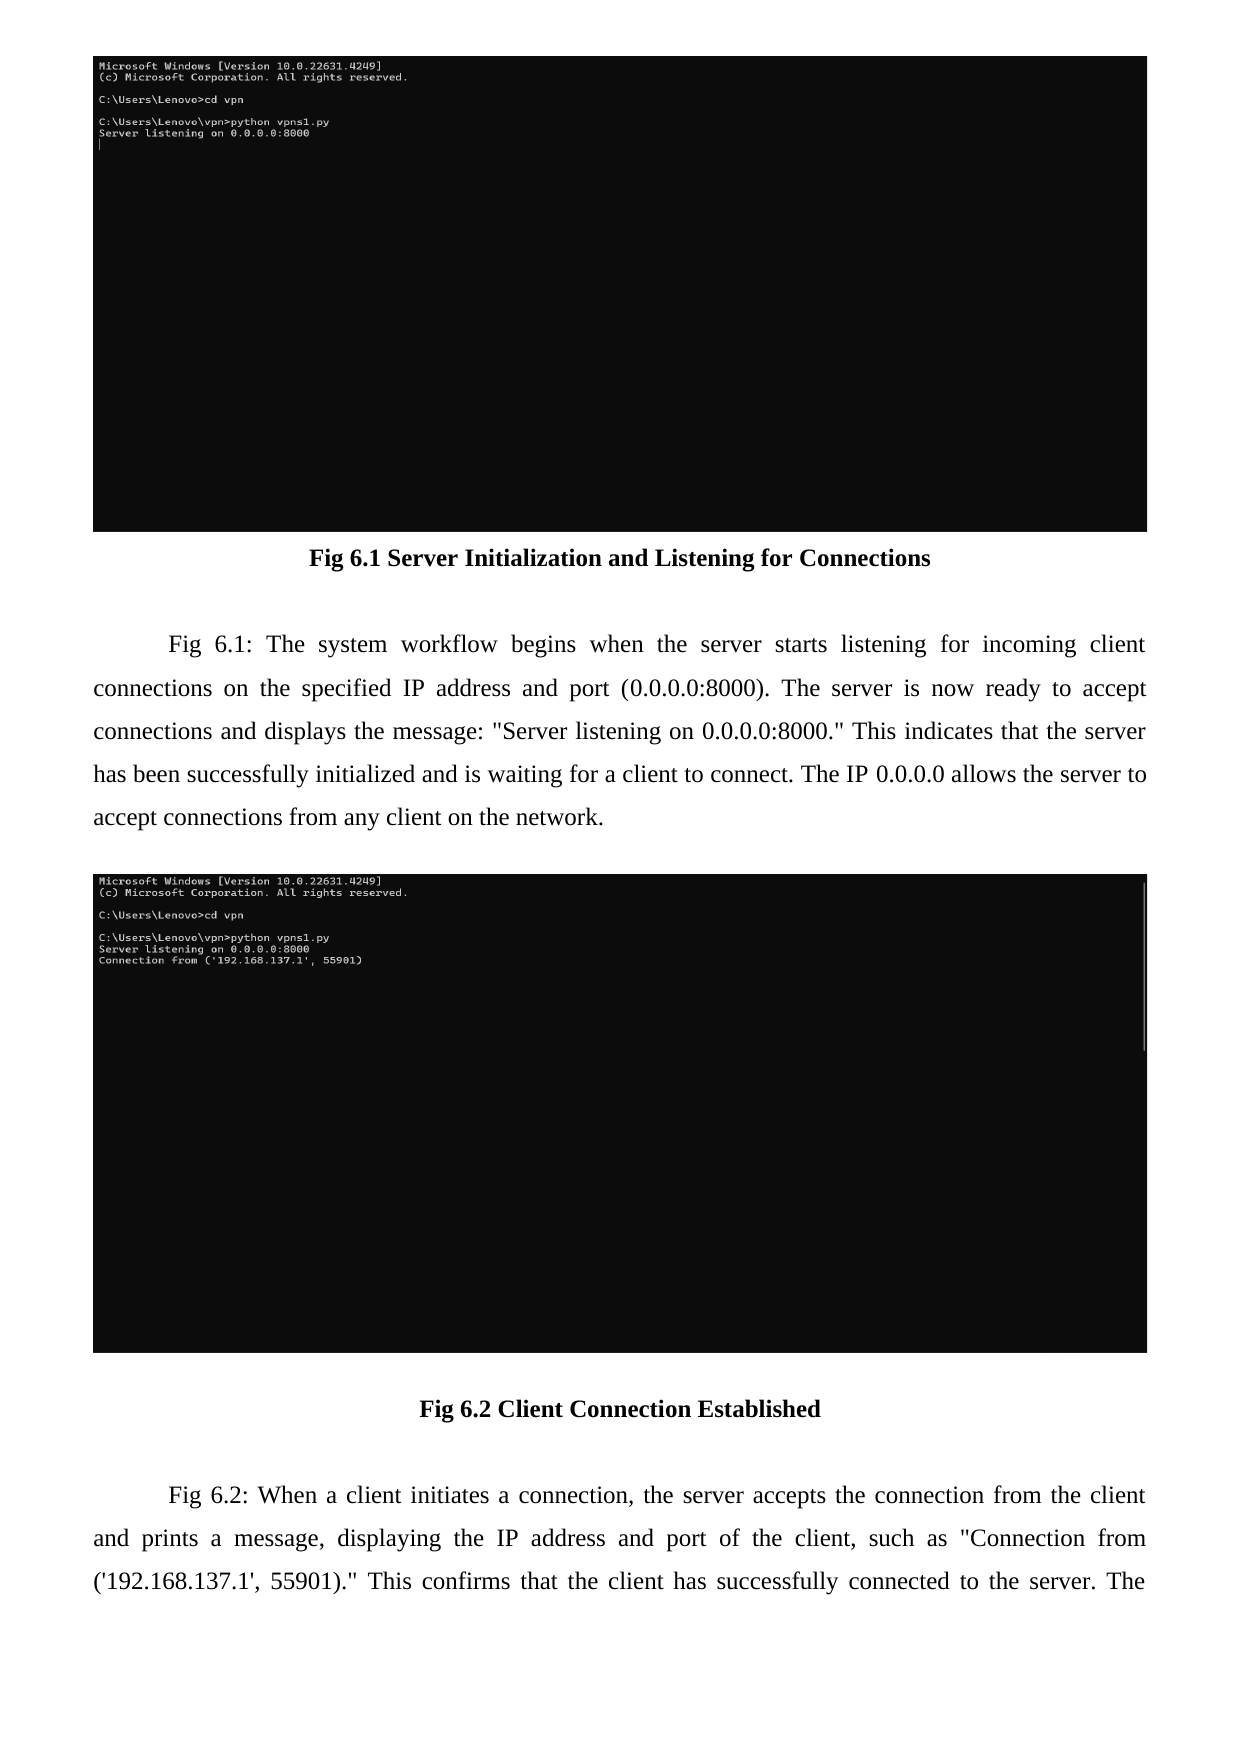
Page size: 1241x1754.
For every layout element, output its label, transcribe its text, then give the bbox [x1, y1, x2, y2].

text Fig 6.1: The system workflow begins when the server starts listening for incoming client connections on the specified IP address and port (0.0.0.0:8000). The server is now ready to accept connections and displays the message: "Server listening on 0.0.0.0:8000." This indicates that the server has been successfully initialized and is waiting for a client to connect. The IP 0.0.0.0 allows the server to accept connections from any client on the network. [93, 629, 1147, 831]
text Fig 6.2 Client Connection Established [93, 1394, 1147, 1423]
picture [93, 56, 1148, 532]
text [93, 1480, 1147, 1595]
picture [93, 874, 1148, 1353]
text Fig 6.1 Server Initialization and Listening for Connections [93, 543, 1147, 572]
